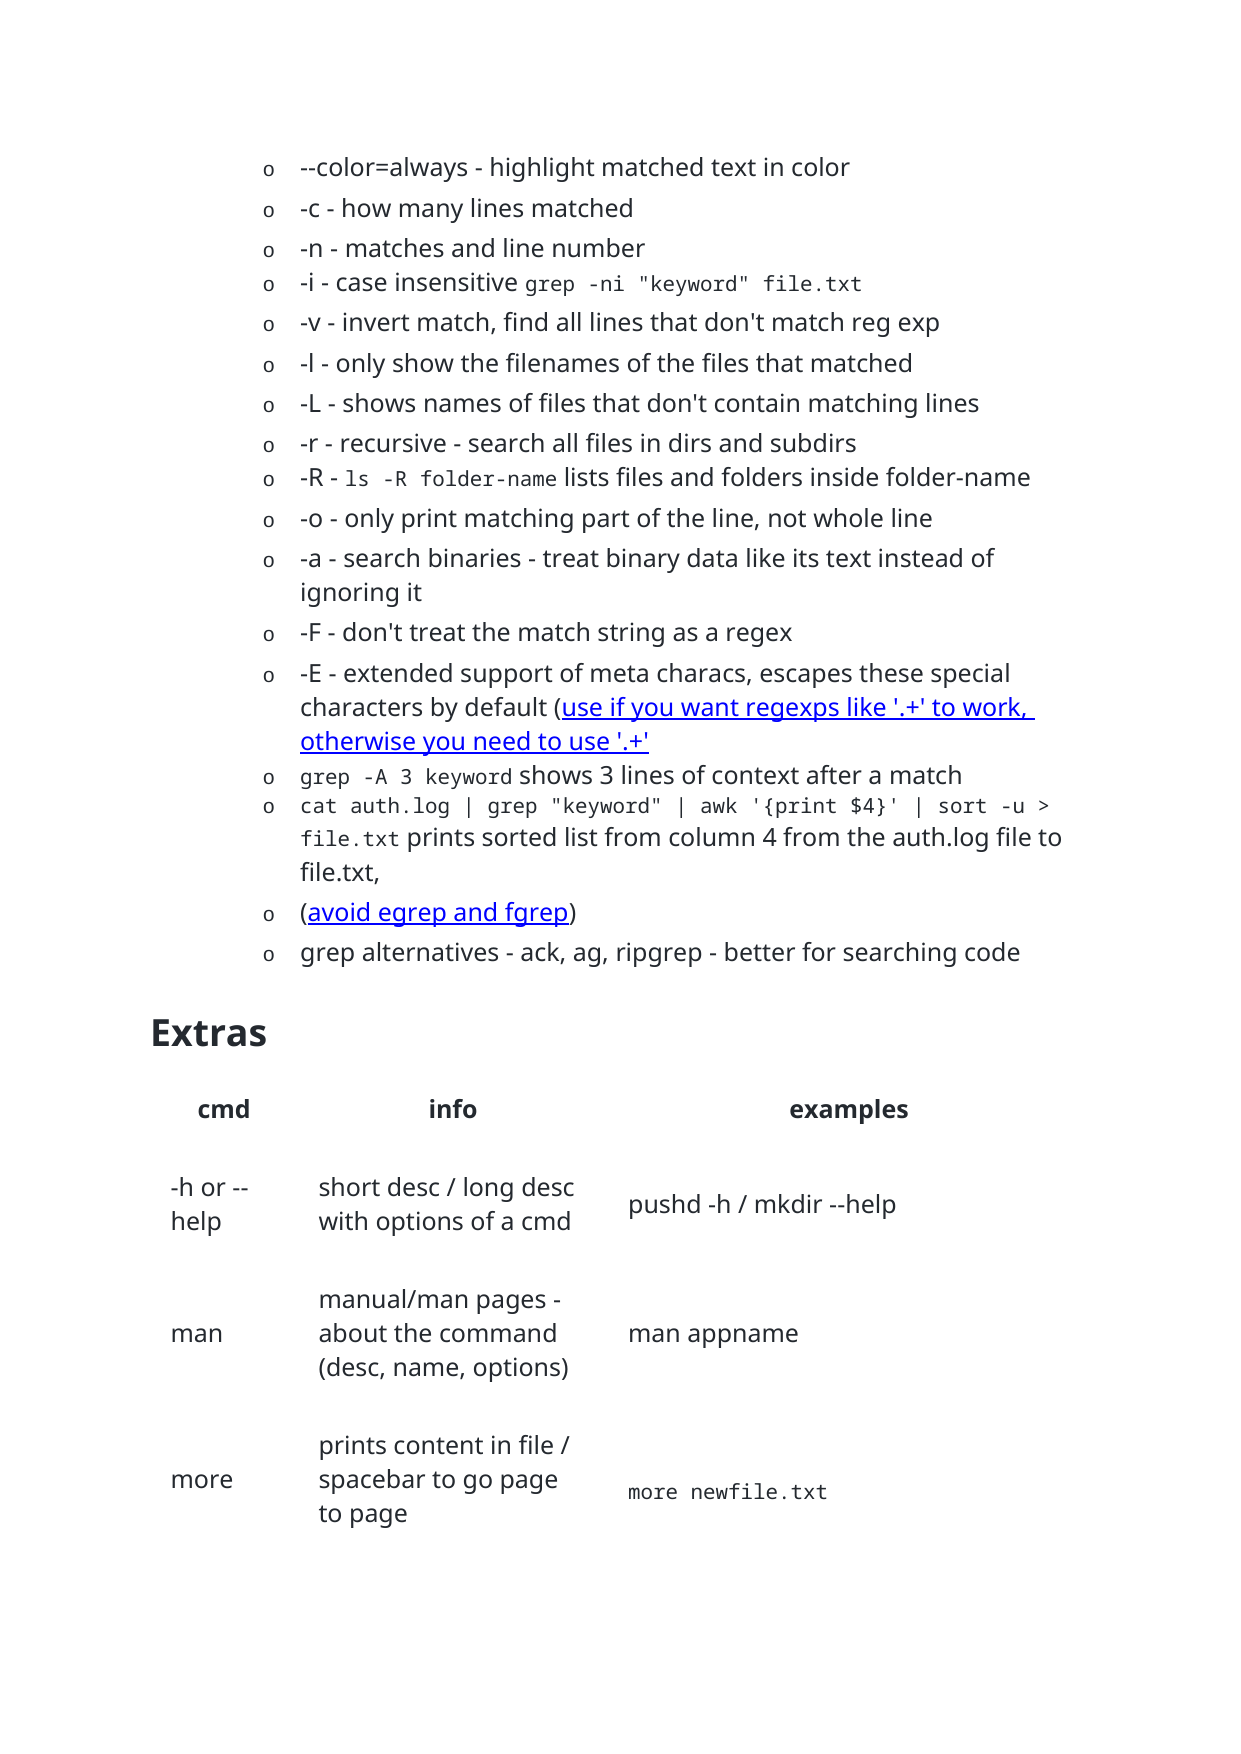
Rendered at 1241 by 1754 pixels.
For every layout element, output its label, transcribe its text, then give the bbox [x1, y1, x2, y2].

table_cell pushd -h / mkdir --help [608, 1160, 1090, 1272]
table_cell man appname [608, 1272, 1090, 1418]
table_cell more [150, 1418, 298, 1564]
list -o - only print matching part of the line, not whole line [262, 500, 1090, 534]
table_cell short desc / long desc with options of a cmd [298, 1160, 608, 1272]
list cat auth.log | grep "keyword" | awk '{print $4}' | sort -u > file.txt prints sorted list from column 4 from the auth.log file to file.txt, [262, 792, 1090, 888]
list -r - recursive - search all files in dirs and subdirs [262, 426, 1090, 460]
table_cell prints content in file / spacebar to go page to page [298, 1418, 608, 1564]
text Extras [150, 1006, 1090, 1057]
list grep alternatives - ack, ag, ripgrep - better for searching code [262, 935, 1090, 969]
table_header info [298, 1083, 608, 1160]
table_cell -h or --help [150, 1160, 298, 1272]
list --color=always - highlight matched text in color [262, 150, 1090, 184]
table_header cmd [150, 1083, 298, 1160]
list -E - extended support of meta characs, escapes these special characters by default (use if you want regexps like '.+' to work, otherwise you need to use '.+' [262, 655, 1090, 757]
list -R - ls -R folder-name lists files and folders inside folder-name [262, 460, 1090, 494]
list -F - don't treat the match string as a regex [262, 615, 1090, 649]
list -a - search binaries - treat binary data like its text instead of ignoring it [262, 541, 1090, 609]
list -c - how many lines matched [262, 190, 1090, 224]
list -n - matches and line number [262, 231, 1090, 265]
table_cell more newfile.txt [608, 1418, 1090, 1564]
list -v - invert match, find all lines that don't match reg exp [262, 305, 1090, 339]
list -L - shows names of files that don't contain matching lines [262, 386, 1090, 420]
table_cell manual/man pages - about the command (desc, name, options) [298, 1272, 608, 1418]
list (avoid egrep and fgrep) [262, 894, 1090, 928]
table_cell man [150, 1272, 298, 1418]
list grep -A 3 keyword shows 3 lines of context after a match [262, 757, 1090, 792]
list -i - case insensitive grep -ni "keyword" file.txt [262, 265, 1090, 299]
list -l - only show the filenames of the files that matched [262, 345, 1090, 379]
table_header examples [608, 1083, 1090, 1160]
